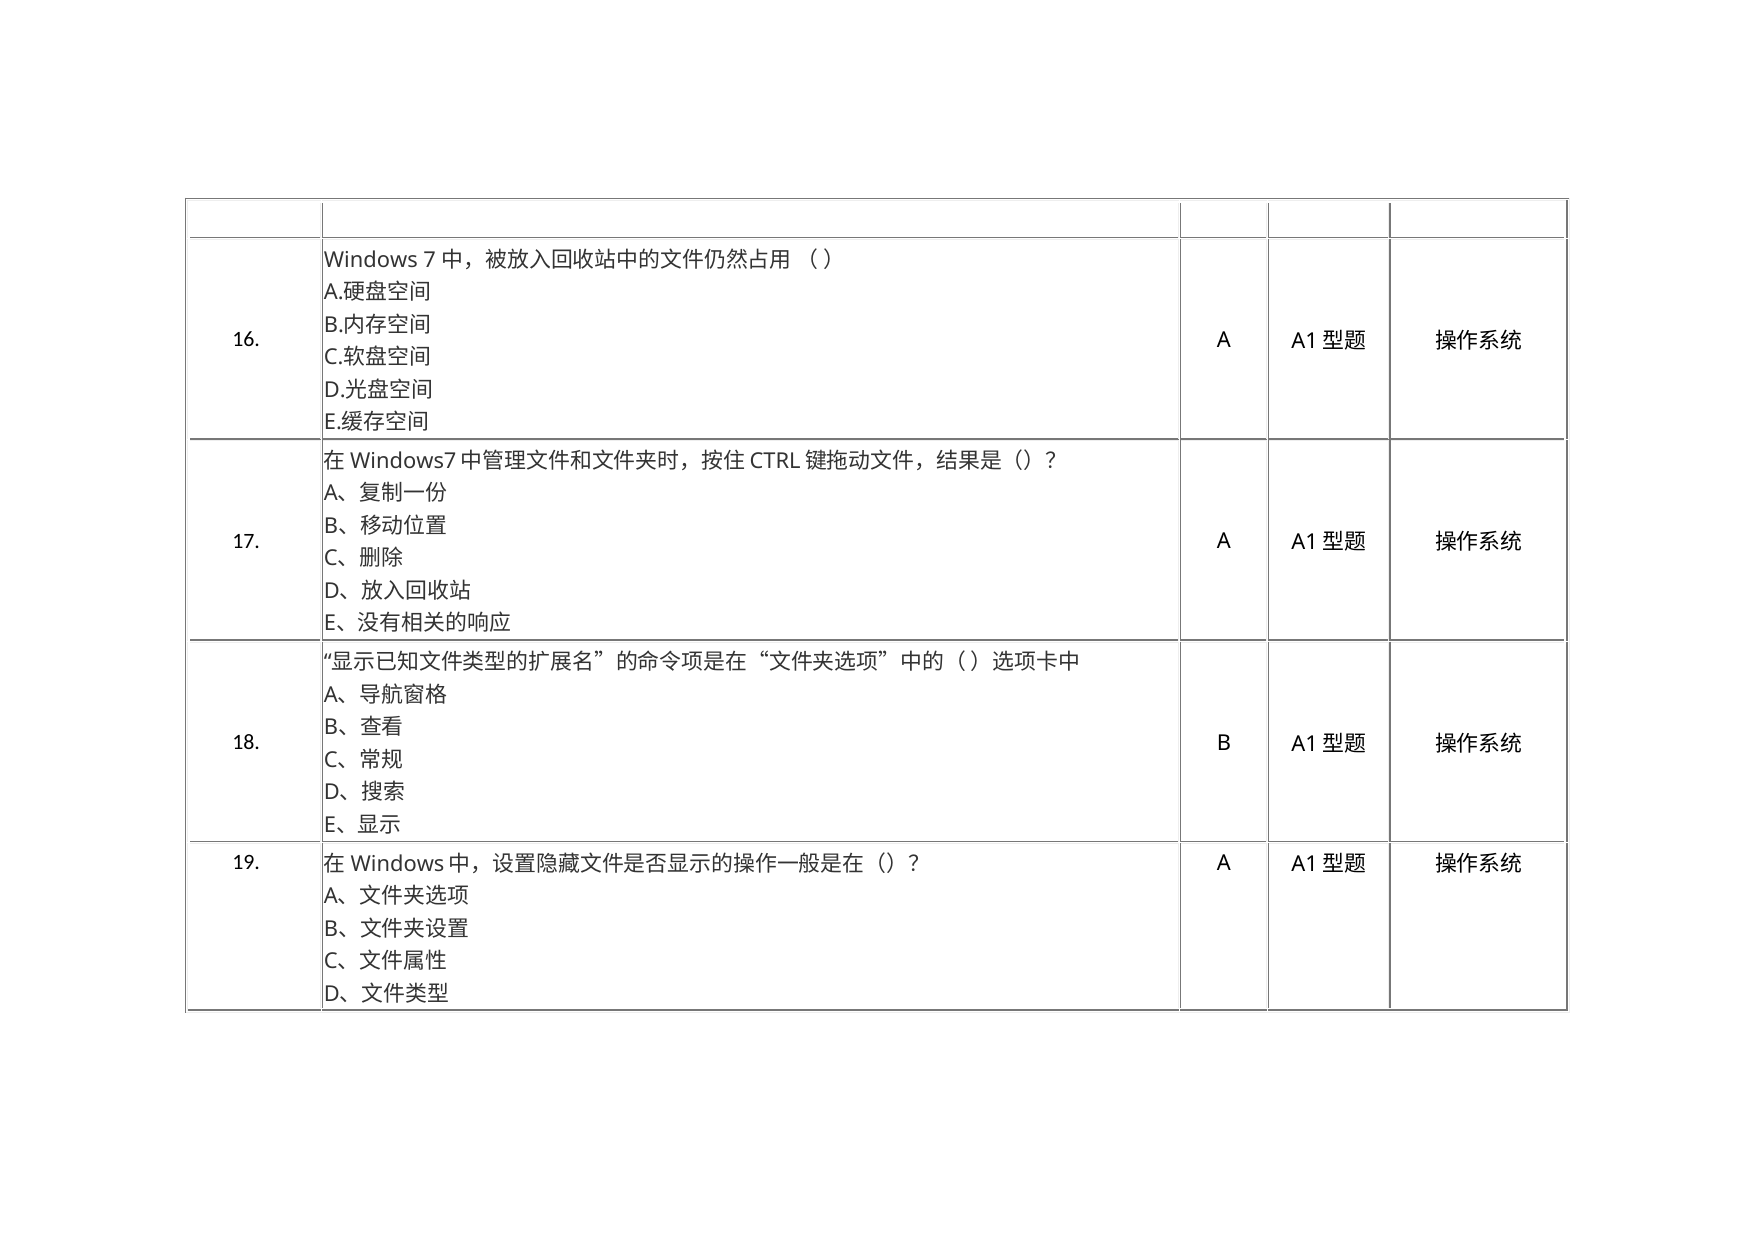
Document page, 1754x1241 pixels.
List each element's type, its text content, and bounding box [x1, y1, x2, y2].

table_cell A1型题 [1269, 441, 1388, 639]
table_cell “显示已知文件类型的扩展名”的命令项是在“文件夹选项”中的（ ）选项卡中 A、导航窗格 B、查看 C、常规 D、搜索 E、显示 [323, 643, 1178, 841]
table_cell A [1180, 844, 1267, 1009]
table_cell A1型题 [1268, 201, 1389, 236]
table_cell A1型题 [1268, 844, 1389, 1009]
table_cell A1型题 [1269, 240, 1388, 438]
table_cell B [1181, 643, 1266, 841]
table_cell [186, 841, 321, 1009]
table_cell Windows 7 中，被放入回收站中的文件仍然占用 （ ） A.硬盘空间 B.内存空间 C.软盘空间 D.光盘空间 E.缓存空间 [323, 240, 1178, 438]
table_cell [188, 236, 320, 438]
table_cell [186, 438, 320, 639]
table_cell [188, 639, 320, 841]
table_cell 操作系统 [1391, 236, 1567, 438]
table_cell A [1181, 441, 1266, 639]
table_cell A [1181, 240, 1266, 438]
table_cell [321, 844, 1180, 1009]
table_cell 操作系统 [1389, 201, 1566, 236]
table_cell B [1180, 201, 1267, 236]
table_cell A1型题 [1269, 643, 1388, 841]
table_cell 操作系统 [1391, 639, 1567, 841]
table_cell 操作系统 [1391, 438, 1568, 639]
table_cell 在Windows7中管理文件和文件夹时，按住CTRL键拖动文件，结果是（）？ A、复制一份 B、移动位置 C、删除 D、放入回收站 E、没有相关的响应 [323, 441, 1178, 639]
table_cell [188, 201, 321, 236]
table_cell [321, 201, 1180, 236]
table_cell 操作系统 [1389, 841, 1568, 1009]
